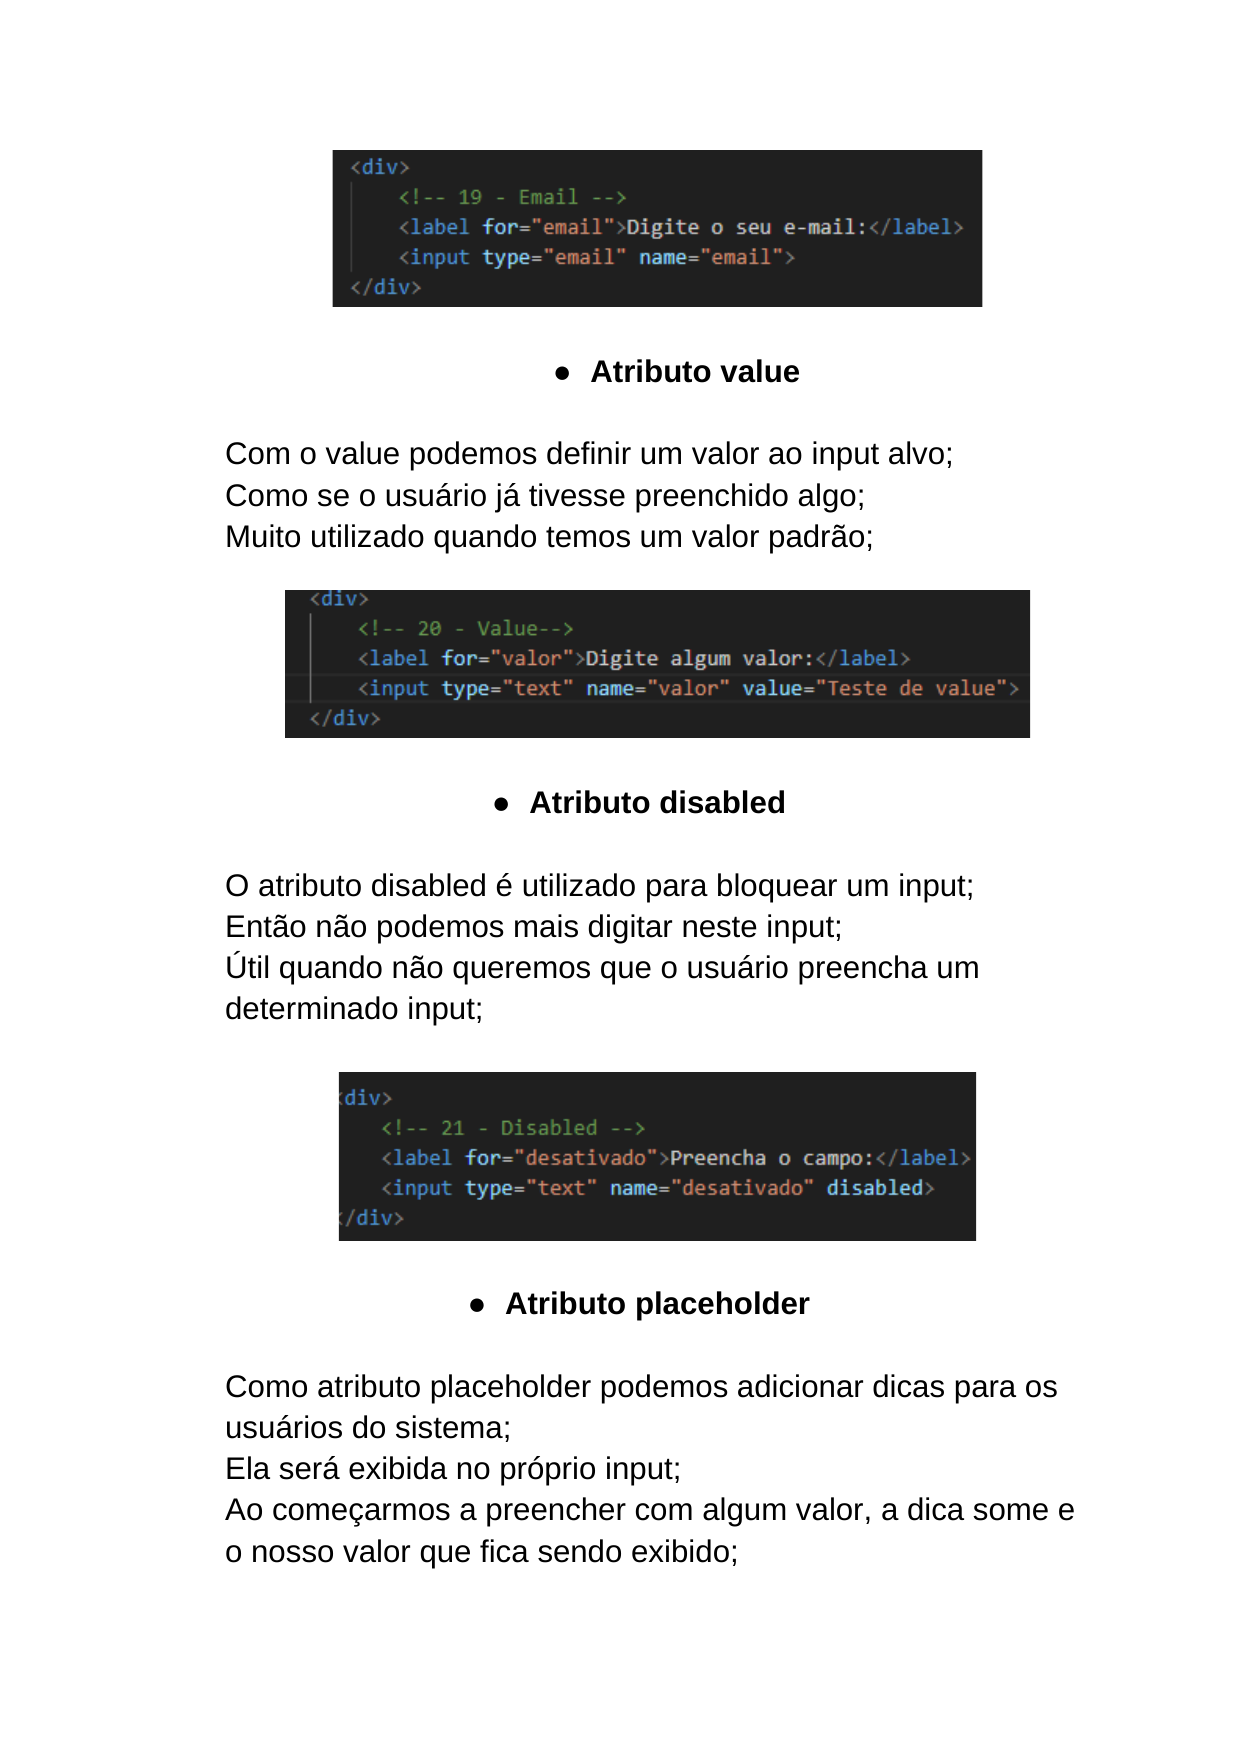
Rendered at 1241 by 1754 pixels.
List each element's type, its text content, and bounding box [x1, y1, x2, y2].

picture [332, 150, 983, 307]
text determinado input; [150, 990, 1090, 1026]
text Como atributo placeholder podemos adicionar dicas para os [150, 1368, 1090, 1404]
text usuários do sistema; [150, 1409, 1090, 1445]
text Ao começarmos a preencher com algum valor, a dica some e [150, 1491, 1090, 1527]
text Muito utilizado quando temos um valor padrão; [150, 518, 1090, 554]
text Ela será exibida no próprio input; [150, 1450, 1090, 1486]
subtitle Atributo placeholder [187, 1285, 1090, 1321]
picture [285, 590, 1031, 738]
text o nosso valor que fica sendo exibido; [150, 1533, 1090, 1569]
text Então não podemos mais digitar neste input; [150, 908, 1090, 944]
picture [338, 1072, 977, 1241]
text O atributo disabled é utilizado para bloquear um input; [150, 867, 1090, 903]
text Como se o usuário já tivesse preenchido algo; [150, 477, 1090, 512]
subtitle Atributo value [262, 353, 1090, 389]
text Com o value podemos definir um valor ao input alvo; [150, 435, 1090, 471]
text Útil quando não queremos que o usuário preencha um [150, 949, 1090, 985]
subtitle Atributo disabled [187, 784, 1090, 820]
